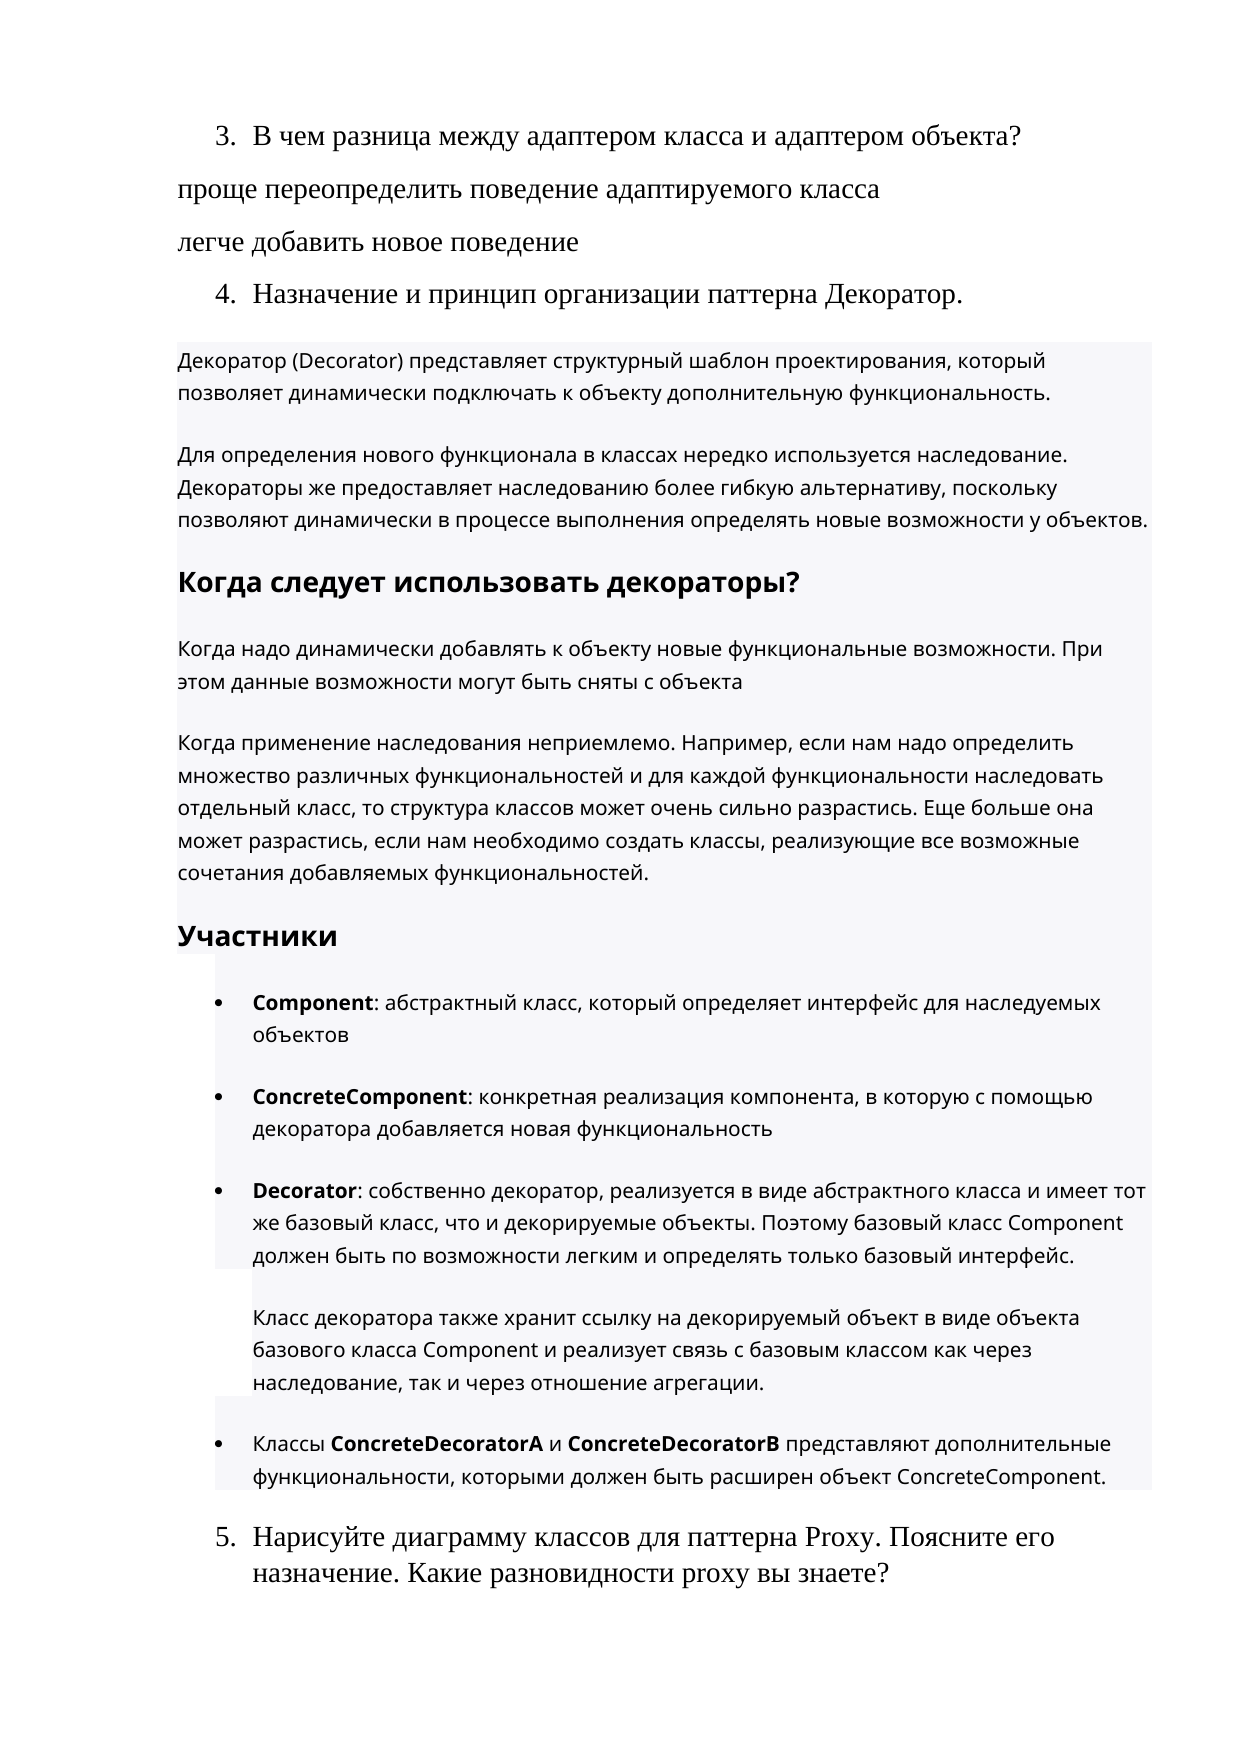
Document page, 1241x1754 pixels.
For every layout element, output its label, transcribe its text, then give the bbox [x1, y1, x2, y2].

list Нарисуйте диаграмму классов для паттерна Proxy. Поясните его назначение. Какие разновидности proxy вы знаете? [215, 1519, 1152, 1589]
text Декоратор (Decorator) представляет структурный шаблон проектирования, который позволяет динамически подключать к объекту дополнительную функциональность. [177, 342, 1152, 407]
text Когда применение наследования неприемлемо. Например, если нам надо определить множество различных функциональностей и для каждой функциональности наследовать отдельный класс, то структура классов может очень сильно разрастись. Еще больше она может разрастись, если нам необходимо создать классы, реализующие все возможные сочетания добавляемых функциональностей. [177, 724, 1152, 887]
text проще переопределить поведение адаптируемого класса [177, 171, 1152, 204]
text Класс декоратора также хранит ссылку на декорируемый объект в виде объекта базового класса Component и реализует связь с базовым классом как через наследование, так и через отношение агрегации. [252, 1298, 1152, 1396]
list В чем разница между адаптером класса и адаптером объекта? [215, 118, 1152, 152]
list Назначение и принцип организации паттерна Декоратор. [215, 277, 1152, 310]
subtitle Участники [177, 916, 1152, 954]
list Component: абстрактный класс, который определяет интерфейс для наследуемых объектов [215, 983, 1152, 1048]
list Decorator: собственно декоратор, реализуется в виде абстрактного класса и имеет тот же базовый класс, что и декорируемые объекты. Поэтому базовый класс Component должен быть по возможности легким и определять только базовый интерфейс. [215, 1172, 1152, 1269]
text легче добавить новое поведение [177, 224, 1152, 257]
text Для определения нового функционала в классах нередко используется наследование. Декораторы же предоставляет наследованию более гибкую альтернативу, поскольку позволяют динамически в процессе выполнения определять новые возможности у объектов. [177, 436, 1152, 533]
subtitle Когда следует использовать декораторы? [177, 563, 1152, 601]
text Когда надо динамически добавлять к объекту новые функциональные возможности. При этом данные возможности могут быть сняты с объекта [177, 630, 1152, 695]
list ConcreteComponent: конкретная реализация компонента, в которую с помощью декоратора добавляется новая функциональность [215, 1078, 1152, 1143]
list Классы ConcreteDecoratorA и ConcreteDecoratorB представляют дополнительные функциональности, которыми должен быть расширен объект ConcreteComponent. [215, 1425, 1152, 1490]
